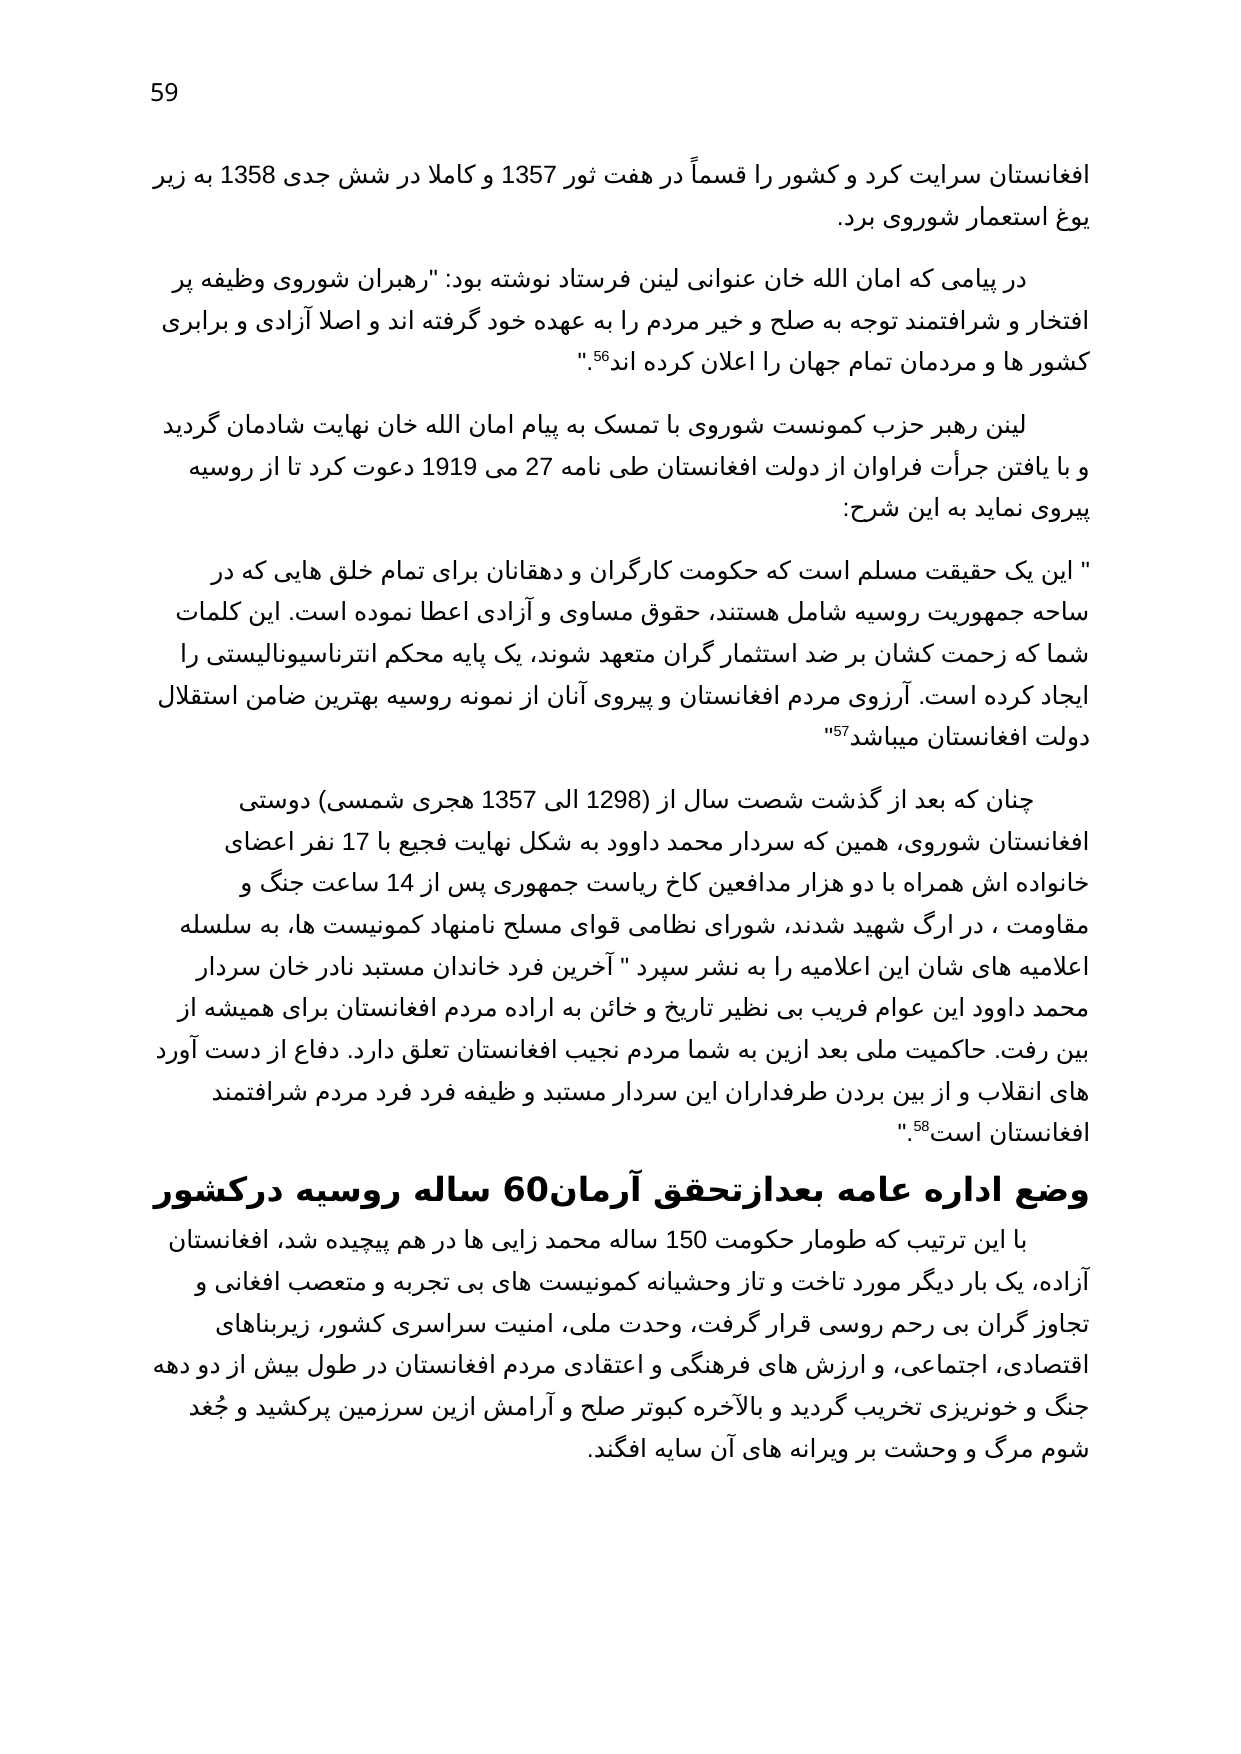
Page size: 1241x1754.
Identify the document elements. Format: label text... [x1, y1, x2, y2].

text لینن رهبر حزب کمونست شوروی با تمسک به پیام امان الله خان نهایت شادمان گردید و با یافتن جرأت فراوان از دولت افغانستان طی نامه 27 می 1919 دعوت کرد تا از روسیه پیروی نماید به این شرح: [150, 400, 1090, 525]
text چنان که بعد از گذشت شصت سال از (1298 الی 1357 هجری شمسی) دوستی افغانستان شوروی، همین که سردار محمد داوود به شکل نهایت فجیع با 17 نفر اعضای خانواده اش همراه با دو هزار مدافعین کاخ ریاست جمهوری پس از 14 ساعت جنگ و مقاومت ، در ارگ شهید شدند، شورای نظامی قوای مسلح نامنهاد کمونیست ها، به سلسله اعلامیه های شان این اعلامیه را به نشر سپرد " آخرین فرد خاندان مستبد نادر خان سردار محمد داوود این عوام فریب بی نظیر تاریخ و خائن به اراده مردم افغانستان برای همیشه از بین رفت. حاکمیت ملی بعد ازین به شما مردم نجیب افغانستان تعلق دارد. دفاع از دست آورد های انقلاب و از بین بردن طرفداران این سردار مستبد و ظیفه فرد فرد مردم شرافتمند افغانستان است." [150, 775, 1090, 1150]
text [150, 150, 1090, 233]
text در پیامی که امان الله خان عنوانی لینن فرستاد نوشته بود: "رهبران شوروی وظیفه پر افتخار و شرافتمند توجه به صلح و خیر مردم را به عهده خود گرفته اند و اصلا آزادی و برابری کشور ها و مردمان تمام جهان را اعلان کرده اند." [150, 254, 1090, 379]
text " این یک حقیقت مسلم است که حکومت کارگران و دهقانان برای تمام خلق هایی که در ساحه جمهوریت روسیه شامل هستند، حقوق مساوی و آزادی اعطا نموده است. این کلمات شما که زحمت کشان بر ضد استثمار گران متعهد شوند، یک پایه محکم انترناسیونالیستی را ایجاد کرده است. آرزوی مردم افغانستان و پیروی آنان از نمونه روسیه بهترین ضامن استقلال دولت افغانستان میباشد" [150, 546, 1090, 754]
subtitle وضع اداره عامه بعدازتحقق آرمان60 ساله روسیه درکشور [150, 1171, 1090, 1210]
text با این ترتیب که طومار حکومت 150 ساله محمد زایی ها در هم پیچیده شد، افغانستان آزاده، یک بار دیگر مورد تاخت و تاز وحشیانه کمونیست های بی تجربه و متعصب افغانی و تجاوز گران بی رحم روسی قرار گرفت، وحدت ملی، امنیت سراسری کشور، زیربناهای اقتصادی، اجتماعی، و ارزش های فرهنگی و اعتقادی مردم افغانستان در طول بیش از دو دهه جنگ و خونریزی تخریب گردید و بالآخره کبوتر صلح و آرامش ازین سرزمین پرکشید و جُغد شوم مرگ و وحشت بر ویرانه های آن سایه افگند. [150, 1215, 1090, 1465]
